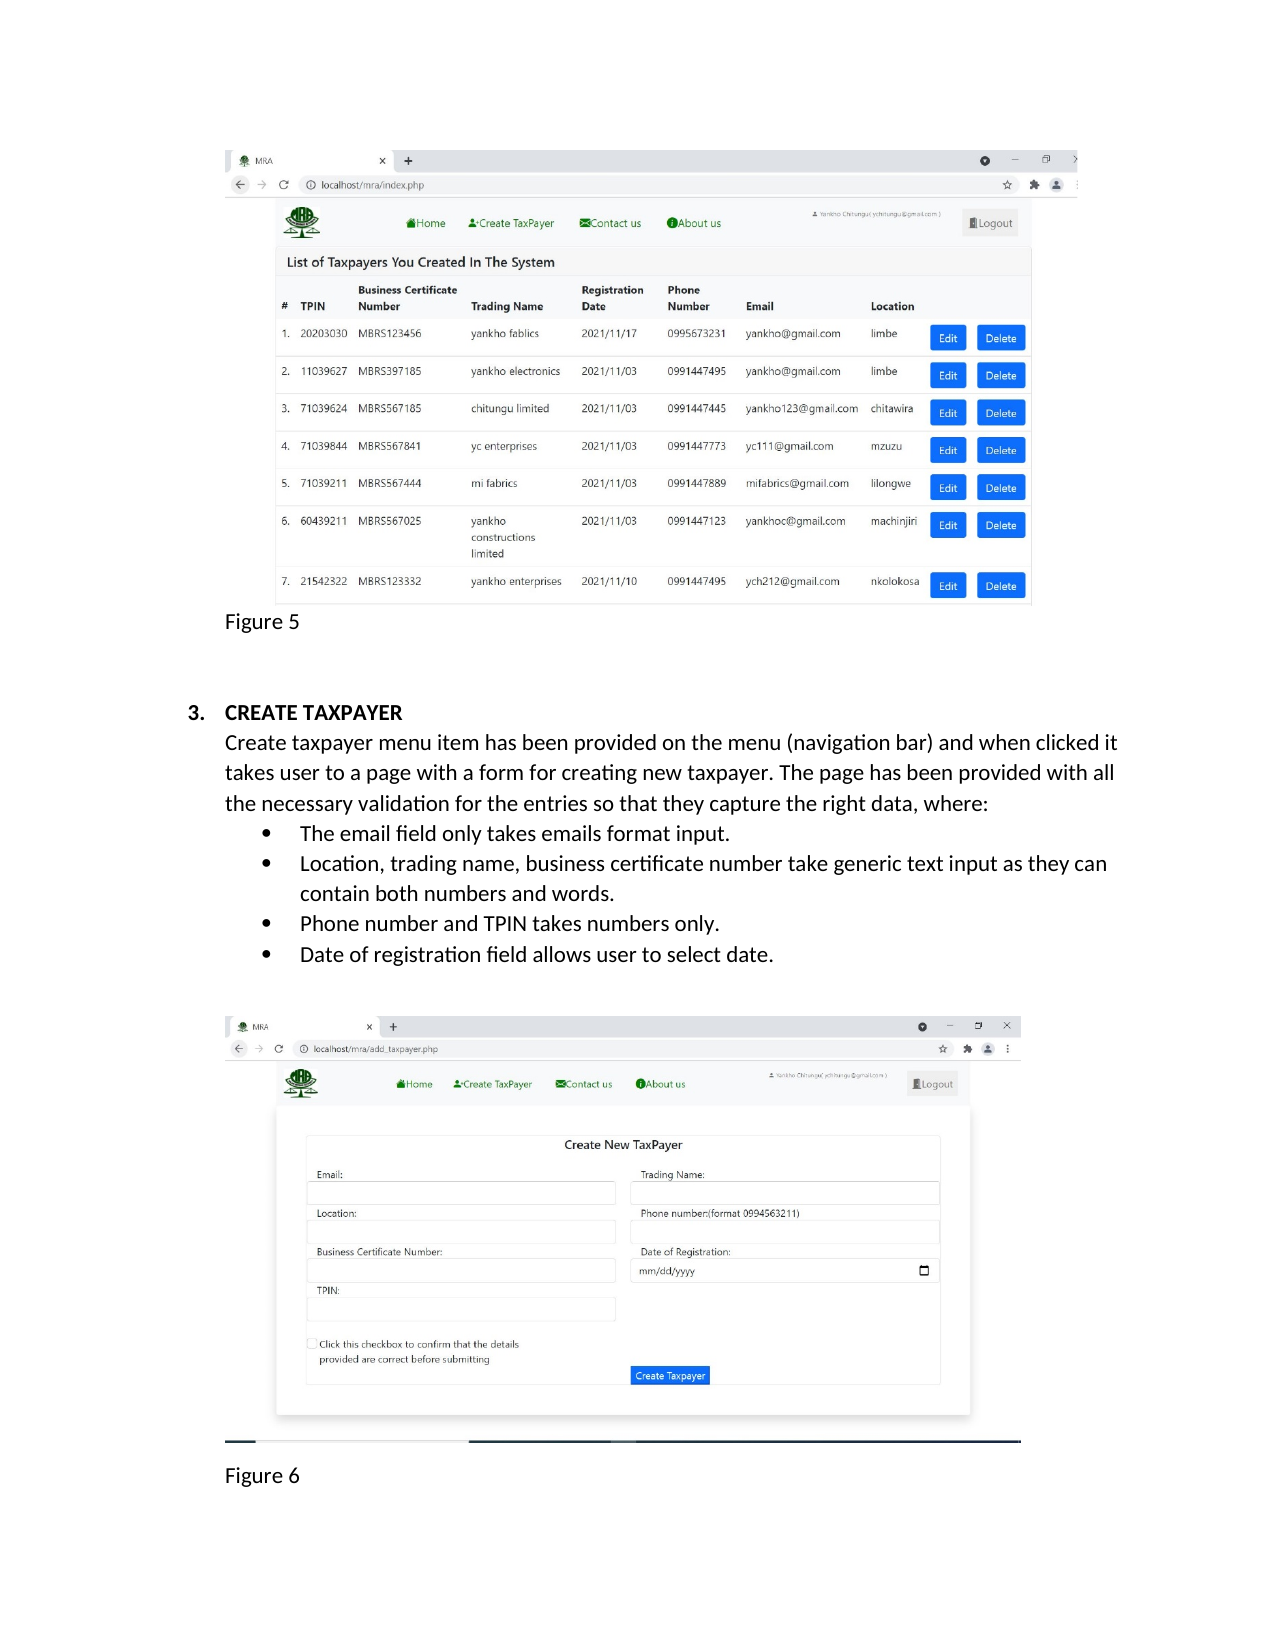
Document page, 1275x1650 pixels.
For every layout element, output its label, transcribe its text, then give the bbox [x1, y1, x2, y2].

list Date of registration field allows user to select date. [262, 940, 1125, 968]
list CREATE TAXPAYER [187, 698, 1125, 726]
picture [225, 1016, 1021, 1443]
list The email field only takes emails format input. [262, 819, 1125, 847]
list Location, trading name, business certificate number take generic text input as they can contain both numbers and words. [262, 849, 1125, 907]
picture [225, 150, 1078, 606]
list Figure 5 [225, 607, 1125, 635]
text Figure 6 [225, 1461, 1125, 1489]
list Phone number and TPIN takes numbers only. [262, 909, 1125, 937]
list Create taxpayer menu item has been provided on the menu (navigation bar) and when clicked it takes user to a page with a form for creating new taxpayer. The page has been provided with all the necessary validation for the entries so that they capture the right data, where: [225, 728, 1125, 817]
